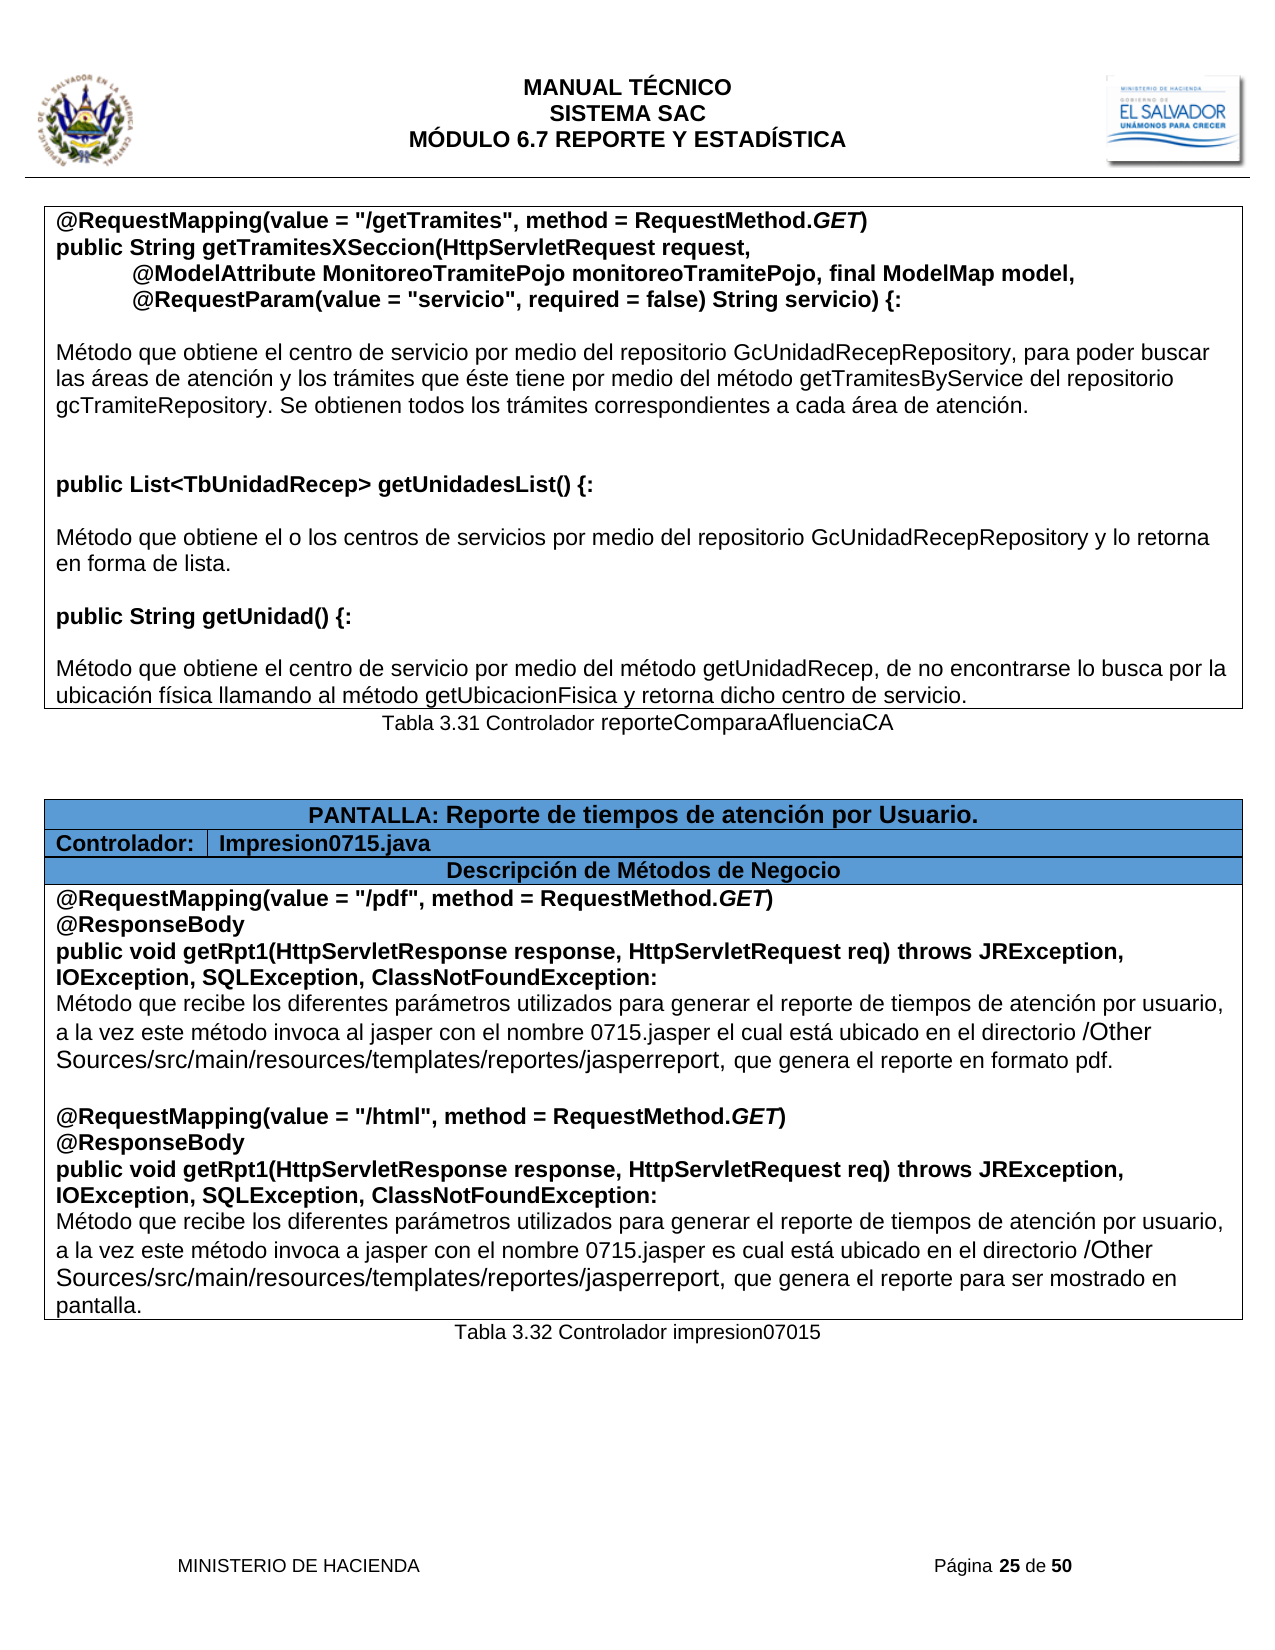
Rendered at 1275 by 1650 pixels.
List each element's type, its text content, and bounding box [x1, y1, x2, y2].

table_cell @RequestMapping(value = "/pdf", method = RequestMethod.GET) @ResponseBody public void getRpt1(HttpServletResponse response, HttpServletRequest req) throws JRException, IOException, SQLException, ClassNotFoundException: Método que recibe los diferentes parámetros utilizados para generar el reporte de tiempos de atención por usuario, a la vez este método invoca al jasper con el nombre 0715.jasper el cual está ubicado en el directorio /Other Sources/src/main/resources/templates/reportes/jasperreport, que genera el reporte en formato pdf. @RequestMapping(value = "/html", method = RequestMethod.GET) @ResponseBody public void getRpt1(HttpServletResponse response, HttpServletRequest req) throws JRException, IOException, SQLException, ClassNotFoundException: Método que recibe los diferentes parámetros utilizados para generar el reporte de tiempos de atención por usuario, a la vez este método invoca a jasper con el nombre 0715.jasper es cual está ubicado en el directorio /Other Sources/src/main/resources/templates/reportes/jasperreport, que genera el reporte para ser mostrado en pantalla. [45, 885, 1242, 1318]
text Tabla 3.31 Controlador reporteComparaAfluenciaCA [177, 709, 1098, 735]
table_cell Controlador: [45, 830, 207, 856]
picture [34, 73, 137, 168]
table_cell Impresion0715.java [208, 830, 1242, 856]
table_cell Descripción de Métodos de Negocio [45, 858, 1242, 884]
list Tabla 3.32 Controlador impresion07015 [177, 1320, 1098, 1343]
table_header PANTALLA: Reporte de tiempos de atención por Usuario. [45, 800, 1242, 829]
picture [1103, 73, 1259, 168]
